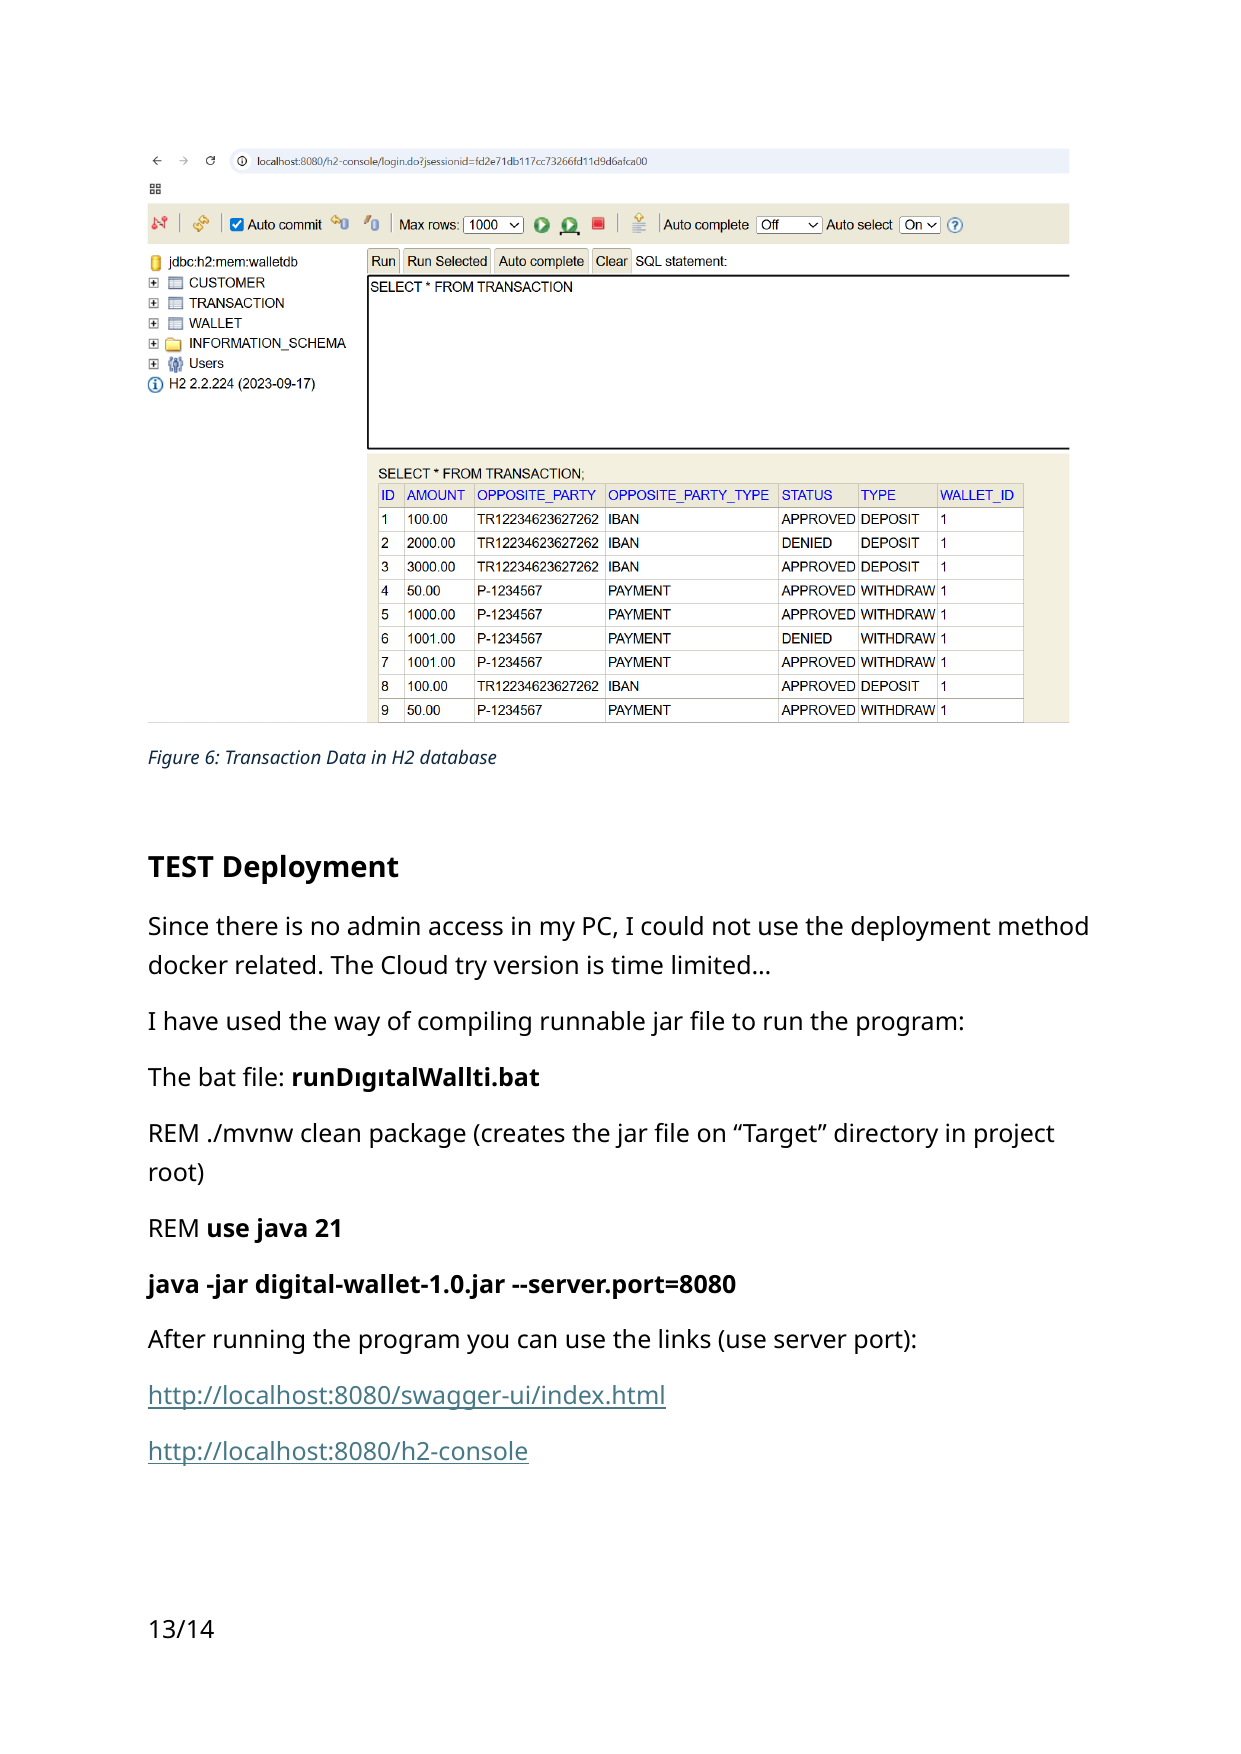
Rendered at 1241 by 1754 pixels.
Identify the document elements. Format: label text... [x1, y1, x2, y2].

text After running the program you can use the links (use server port): [148, 1322, 1093, 1356]
text Since there is no admin access in my PC, I could not use the deployment method docker related. The Cloud try version is time limited… [148, 909, 1093, 982]
text REM use java 21 [148, 1211, 1093, 1244]
text REM ./mvnw clean package (creates the jar file on “Target” directory in project root) [148, 1116, 1093, 1189]
text The bat file: runDıgıtalWallti.bat [148, 1060, 1093, 1094]
picture [147, 147, 1070, 723]
text java -jar digital-wallet-1.0.jar --server.port=8080 [148, 1266, 1093, 1300]
text TEST Deployment [148, 847, 1093, 886]
text http://localhost:8080/swagger-ui/index.html [148, 1378, 1093, 1412]
text Figure 6: Transaction Data in H2 database [148, 744, 1093, 770]
text I have used the way of compiling runnable jar file to run the program: [148, 1004, 1093, 1038]
text http://localhost:8080/h2-console [148, 1434, 1093, 1468]
